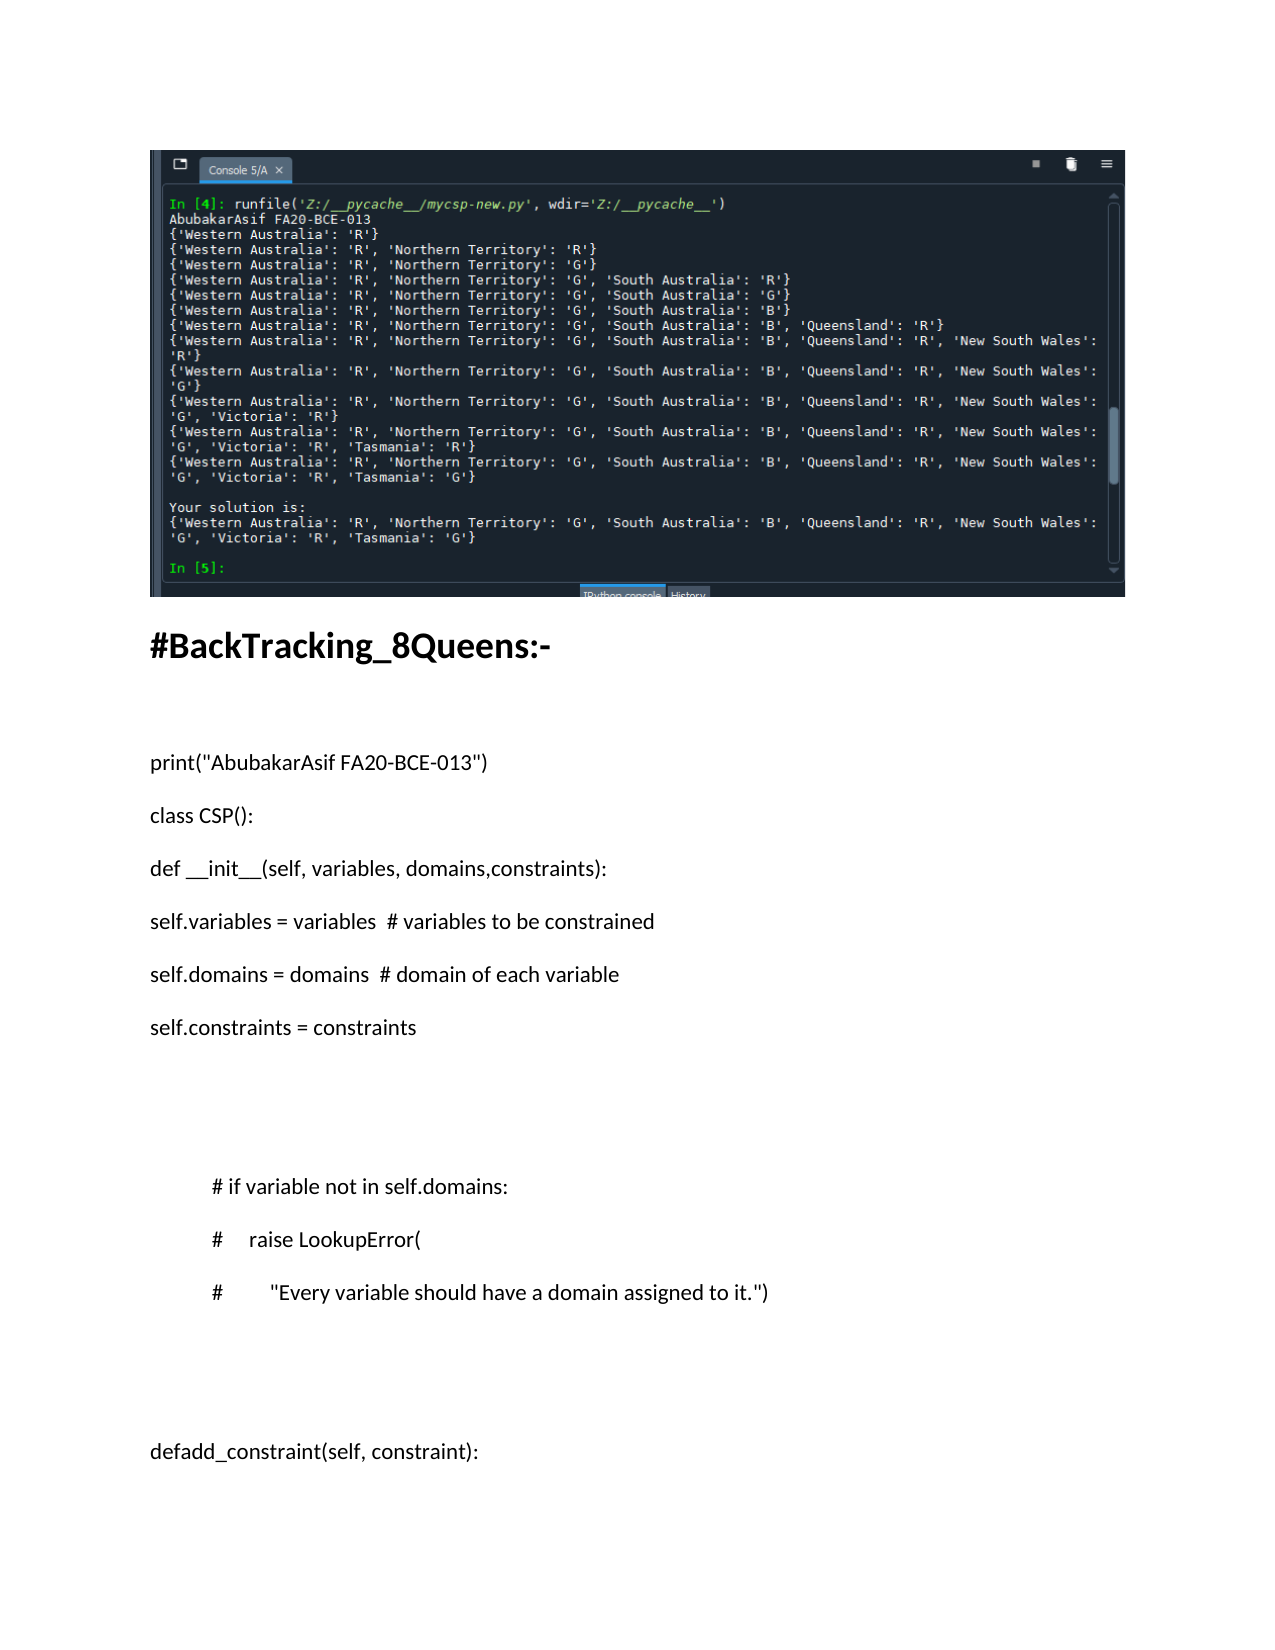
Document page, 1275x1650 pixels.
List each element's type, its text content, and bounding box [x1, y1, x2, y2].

picture [150, 150, 1125, 597]
text self.domains = domains # domain of each variable [150, 960, 1125, 988]
text # if variable not in self.domains: [150, 1172, 1125, 1200]
text # "Every variable should have a domain assigned to it.") [150, 1278, 1125, 1306]
text # raise LookupError( [150, 1225, 1125, 1253]
text defadd_constraint(self, constraint): [150, 1437, 1125, 1465]
text #BackTracking_8Queens:- [150, 622, 1125, 667]
text print("AbubakarAsif FA20-BCE-013") [150, 748, 1125, 776]
text def __init__(self, variables, domains,constraints): [150, 854, 1125, 882]
text class CSP(): [150, 801, 1125, 829]
text self.variables = variables # variables to be constrained [150, 907, 1125, 935]
text self.constraints = constraints [150, 1013, 1125, 1041]
